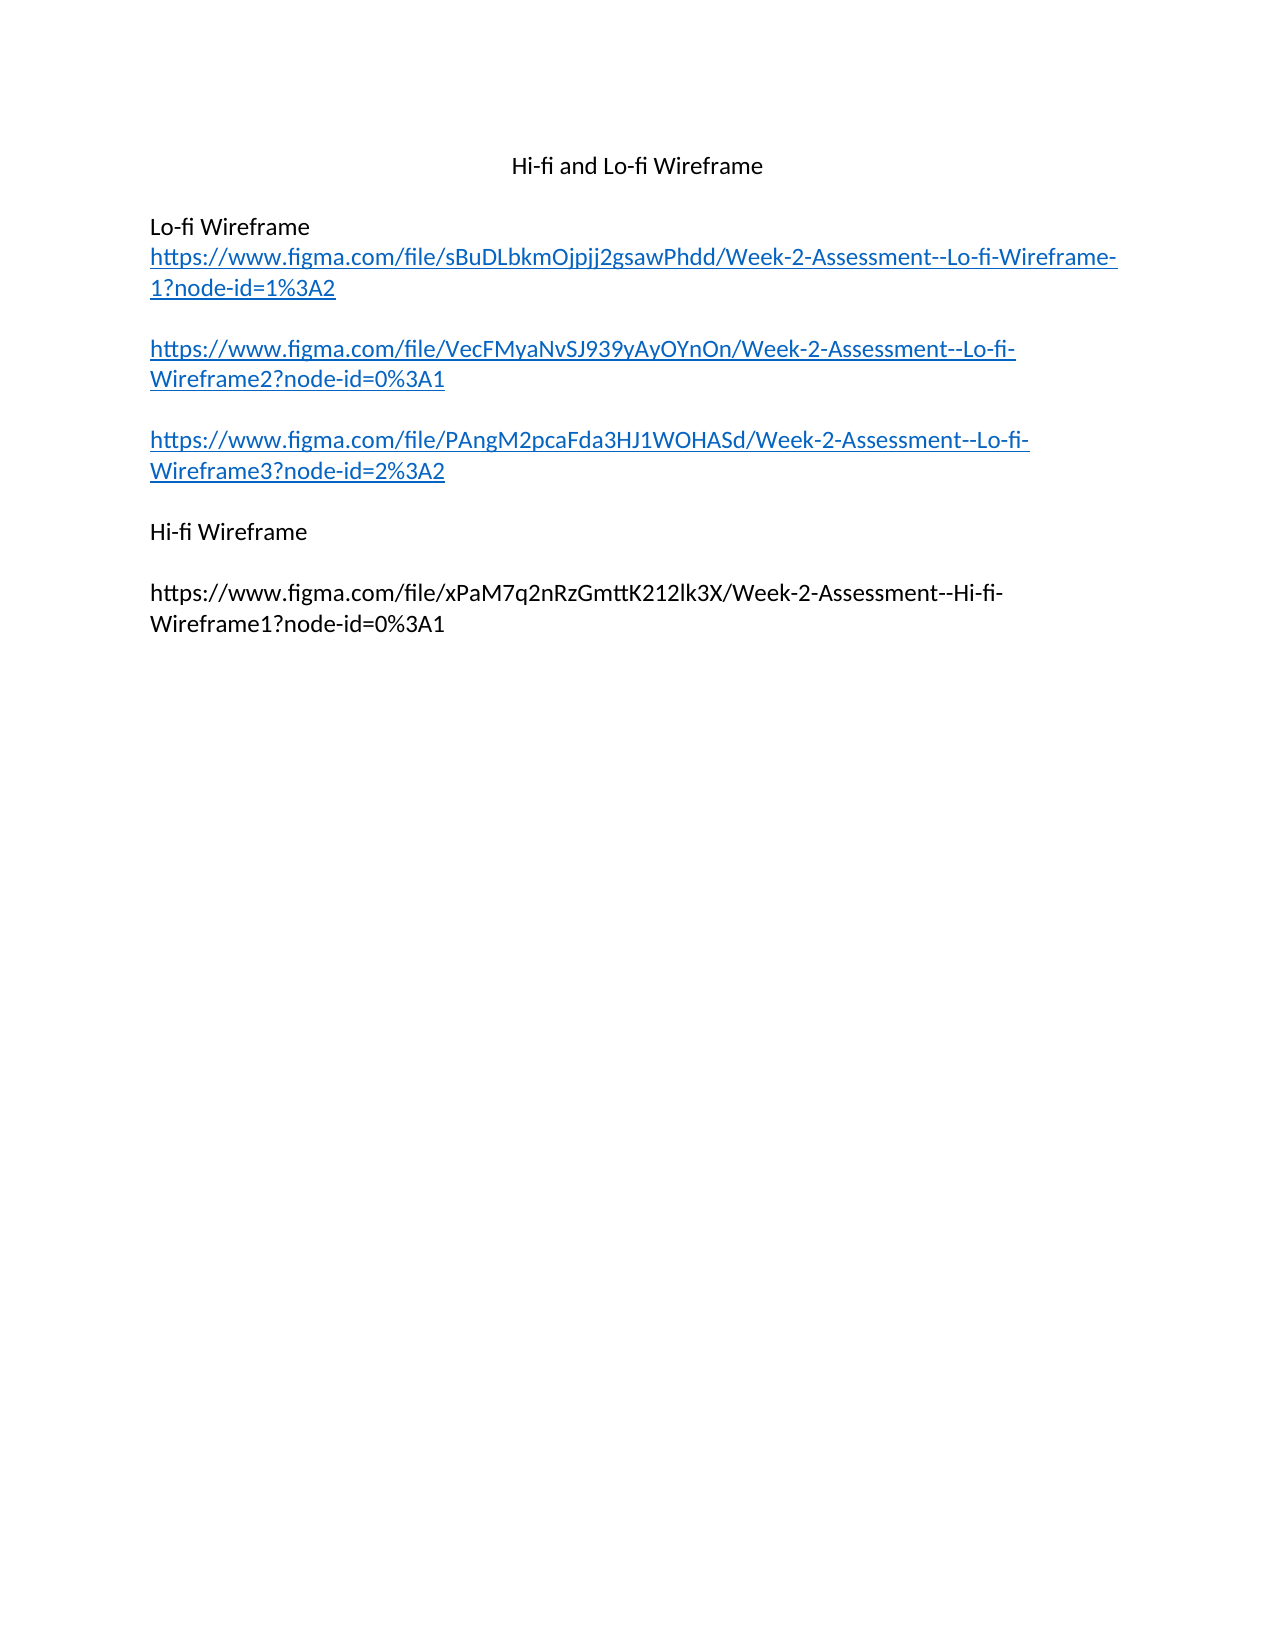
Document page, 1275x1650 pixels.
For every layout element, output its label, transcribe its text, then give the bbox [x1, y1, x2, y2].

text Hi-fi and Lo-fi Wireframe [150, 150, 1125, 181]
text https://www.figma.com/file/sBuDLbkmOjpjj2gsawPhdd/Week-2-Assessment--Lo-fi-Wireframe-1?node-id=1%3A2 [150, 242, 1125, 303]
text https://www.figma.com/file/xPaM7q2nRzGmttK212lk3X/Week-2-Assessment--Hi-fi-Wireframe1?node-id=0%3A1 [150, 577, 1125, 638]
text https://www.figma.com/file/VecFMyaNvSJ939yAyOYnOn/Week-2-Assessment--Lo-fi-Wireframe2?node-id=0%3A1 [150, 333, 1125, 394]
text Lo-fi Wireframe [150, 211, 1125, 242]
text Hi-fi Wireframe [150, 516, 1125, 547]
text https://www.figma.com/file/PAngM2pcaFda3HJ1WOHASd/Week-2-Assessment--Lo-fi-Wireframe3?node-id=2%3A2 [150, 425, 1125, 486]
